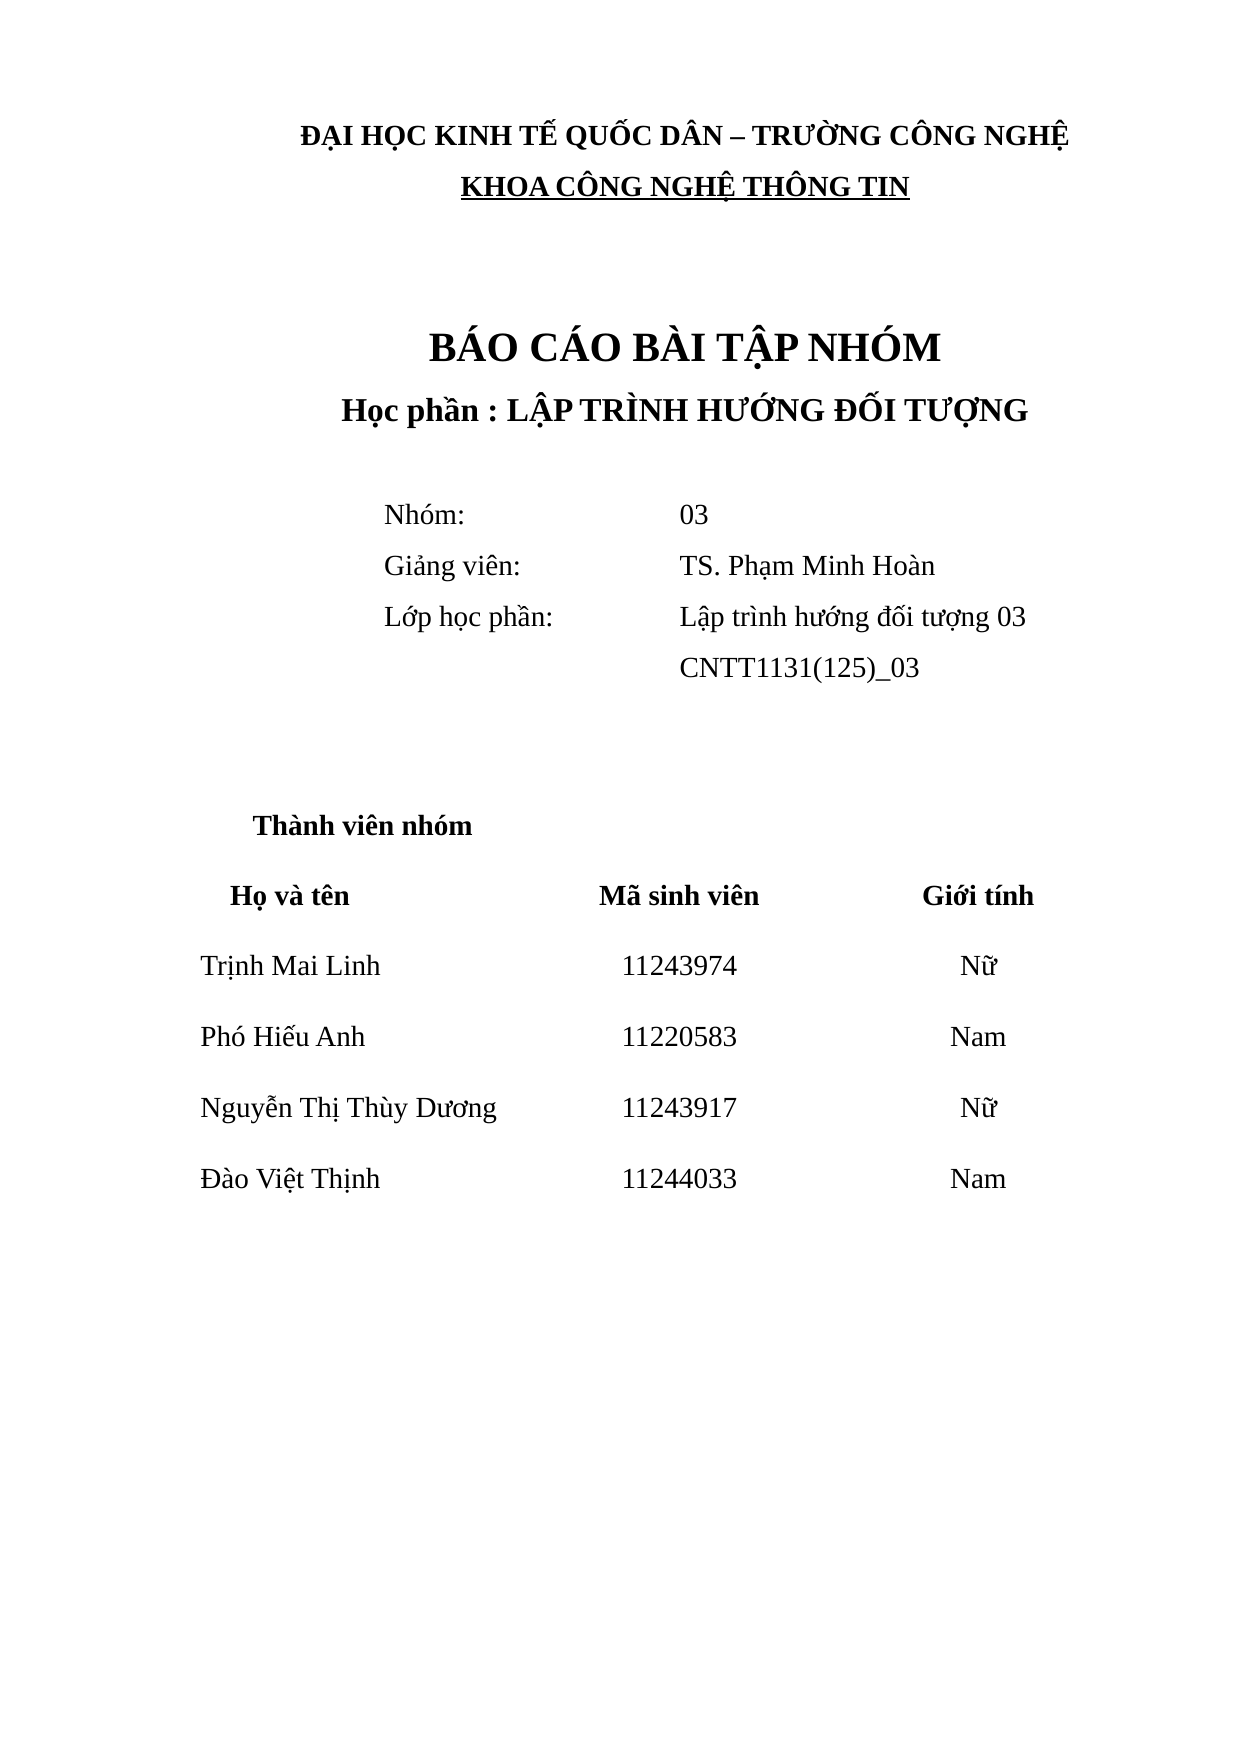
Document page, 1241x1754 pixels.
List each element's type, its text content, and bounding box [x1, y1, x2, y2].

table_cell Trịnh Mai Linh [189, 930, 524, 1001]
text Nhóm: 03 [384, 497, 1122, 531]
text BÁO CÁO BÀI TẬP NHÓM [248, 322, 1122, 370]
table_cell Phó Hiếu Anh [189, 1001, 524, 1071]
table_cell Nữ [834, 930, 1122, 1001]
text Lớp học phần: Lập trình hướng đối tượng 03 [384, 599, 1122, 633]
table_cell 11244033 [524, 1142, 834, 1213]
text ĐẠI HỌC KINH TẾ QUỐC DÂN – TRƯỜNG CÔNG NGHỆ [248, 118, 1122, 152]
text Giảng viên: TS. Phạm Minh Hoàn [384, 548, 1122, 582]
table_cell Nam [834, 1001, 1122, 1071]
table_cell 11243974 [524, 930, 834, 1001]
table_header Mã sinh viên [524, 859, 834, 930]
table_cell Nam [834, 1142, 1122, 1213]
text CNTT1131(125)_03 [384, 651, 1122, 684]
text KHOA CÔNG NGHỆ THÔNG TIN [248, 169, 1122, 203]
table_header Giới tính [834, 859, 1122, 930]
text Học phần : LẬP TRÌNH HƯỚNG ĐỐI TƯỢNG [248, 390, 1122, 428]
text Thành viên nhóm [177, 808, 1122, 841]
table_cell Đào Việt Thịnh [189, 1142, 524, 1213]
table_cell Nữ [834, 1071, 1122, 1142]
table_cell 11220583 [524, 1001, 834, 1071]
table_cell Nguyễn Thị Thùy Dương [189, 1071, 524, 1142]
table_cell 11243917 [524, 1071, 834, 1142]
table_header Họ và tên [189, 859, 524, 930]
